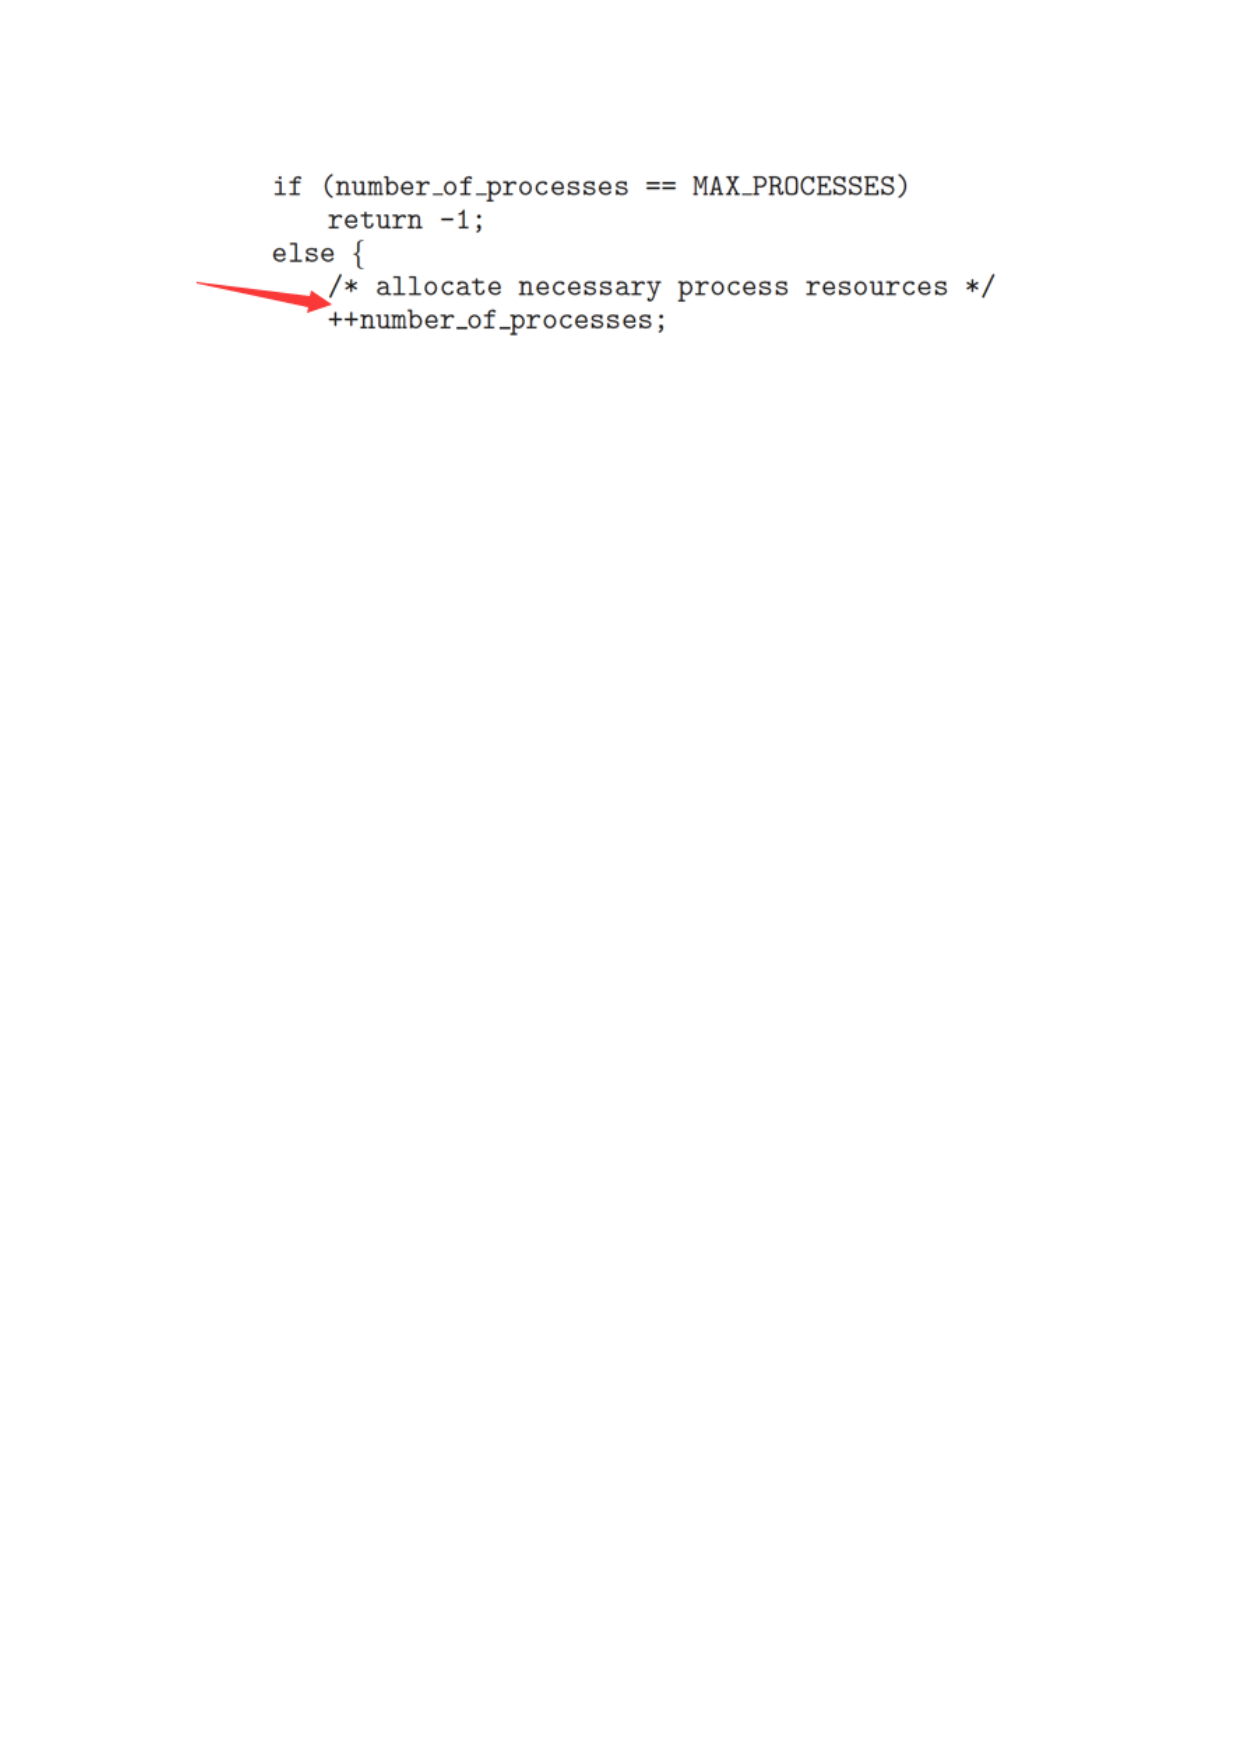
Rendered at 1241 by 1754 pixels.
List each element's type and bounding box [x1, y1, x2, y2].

picture [187, 162, 1053, 354]
